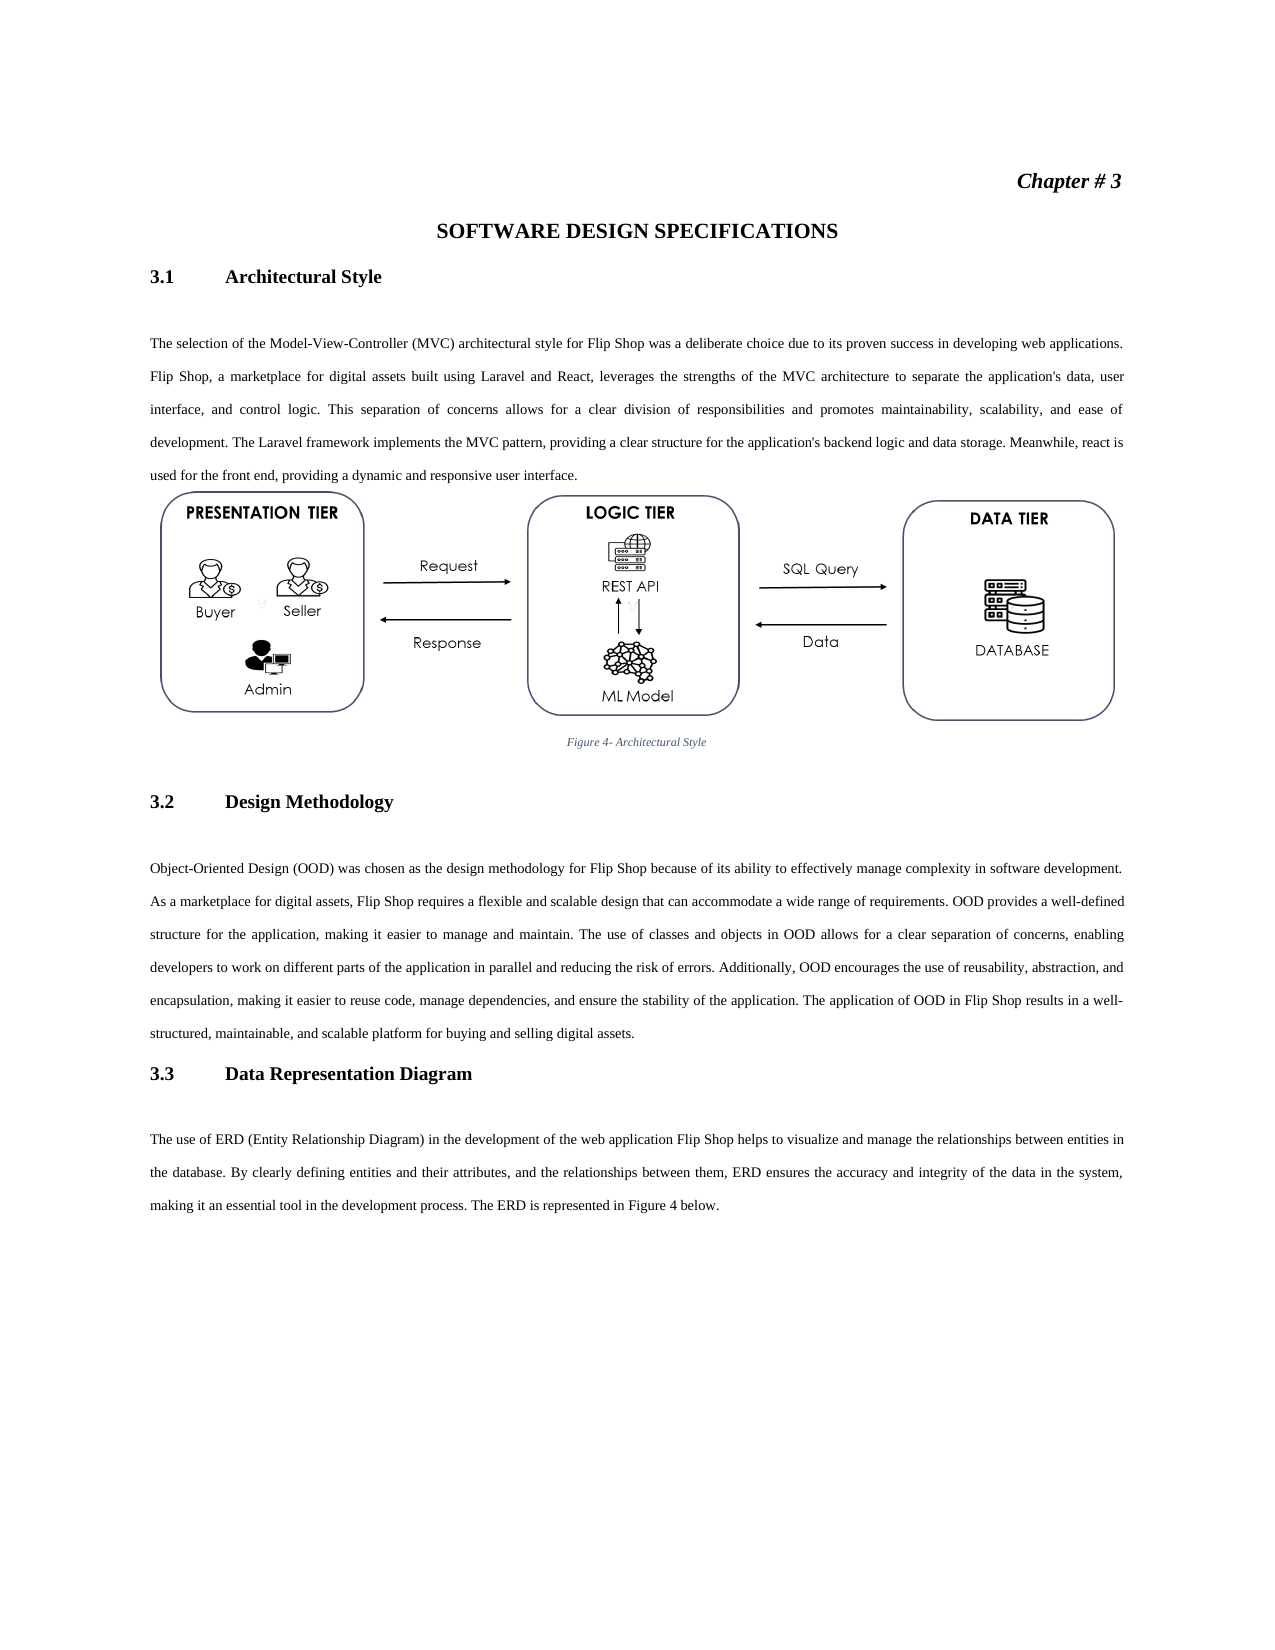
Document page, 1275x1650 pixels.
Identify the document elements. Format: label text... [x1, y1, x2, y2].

text Chapter # 3 [150, 150, 1125, 193]
text Object-Oriented Design (OOD) was chosen as the design methodology for Flip Shop because of its ability to effectively manage complexity in software development. As a marketplace for digital assets, Flip Shop requires a flexible and scalable design that can accommodate a wide range of requirements. OOD provides a well-defined structure for the application, making it easier to manage and maintain. The use of classes and objects in OOD allows for a clear separation of concerns, enabling developers to work on different parts of the application in parallel and reducing the risk of errors. Additionally, OOD encourages the use of reusability, abstraction, and encapsulation, making it easier to reuse code, manage dependencies, and ensure the stability of the application. The application of OOD in Flip Shop results in a well-structured, maintainable, and scalable platform for buying and selling digital assets. [150, 847, 1125, 1041]
text The use of ERD (Entity Relationship Diagram) in the development of the web application Flip Shop helps to visualize and manage the relationships between entities in the database. By clearly defining entities and their attributes, and the relationships between them, ERD ensures the accuracy and integrity of the data in the system, making it an essential tool in the development process. The ERD is represented in Figure 4 below. [150, 1119, 1125, 1214]
subtitle Architectural Style [150, 249, 1125, 287]
picture [160, 491, 1115, 721]
subtitle Design Methodology [150, 774, 1125, 813]
subtitle Data Representation Diagram [150, 1046, 1125, 1084]
text The selection of the Model-View-Controller (MVC) architectural style for Flip Shop was a deliberate choice due to its proven success in developing web applications. Flip Shop, a marketplace for digital assets built using Laravel and React, leverages the strengths of the MVC architecture to separate the application's data, user interface, and control logic. This separation of concerns allows for a clear division of responsibilities and promotes maintainability, scalability, and ease of development. The Laravel framework implements the MVC pattern, providing a clear structure for the application's backend logic and data storage. Meanwhile, react is used for the front end, providing a dynamic and responsive user interface. [150, 322, 1125, 483]
text Software Design Specifications [150, 199, 1125, 243]
text Figure 4- Architectural Style [150, 725, 1125, 749]
